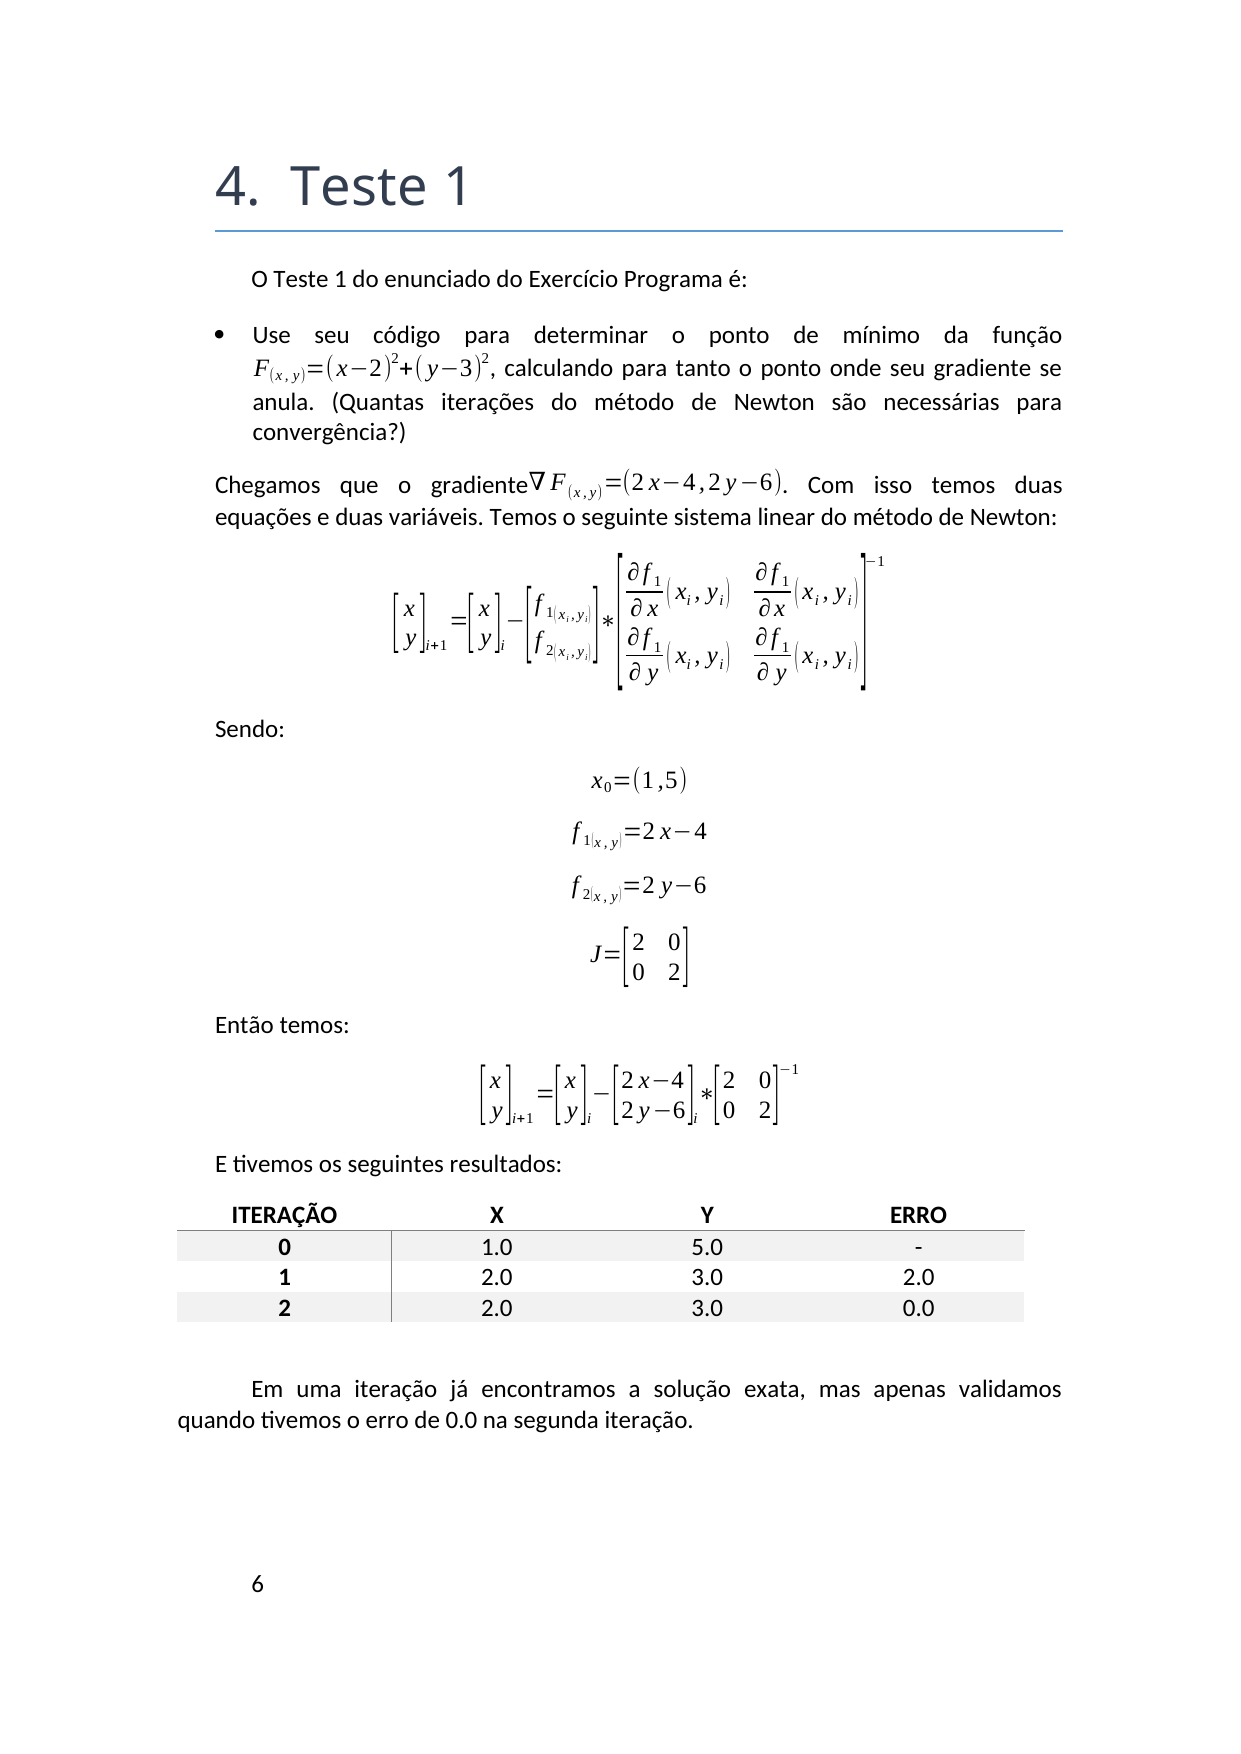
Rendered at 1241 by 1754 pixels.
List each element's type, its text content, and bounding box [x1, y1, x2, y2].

table_cell 2 [177, 1292, 391, 1322]
text O Teste 1 do enunciado do Exercício Programa é: [251, 263, 1063, 293]
table_header Iteração [177, 1199, 391, 1230]
table_cell 5.0 [602, 1231, 812, 1261]
table_cell 2.0 [392, 1292, 602, 1322]
table_cell - [812, 1231, 1024, 1261]
table_cell 2.0 [812, 1261, 1024, 1292]
table_cell 2.0 [392, 1261, 602, 1292]
table_header Erro [812, 1199, 1024, 1230]
table_cell 0 [177, 1231, 391, 1261]
table_cell 1.0 [392, 1231, 602, 1261]
text E tivemos os seguintes resultados: [177, 1148, 1063, 1178]
table_header Y [602, 1199, 812, 1230]
list Use seu código para determinar o ponto de mínimo da função, calculando para tanto o ponto onde seu gradiente se anula. (Quantas iterações do método de Newton são necessárias para convergência?) [215, 319, 1063, 447]
table_cell 1 [177, 1261, 391, 1292]
table_header X [391, 1199, 602, 1230]
table_cell 3.0 [602, 1261, 812, 1292]
subtitle Teste 1 [215, 148, 1063, 230]
table_cell 3.0 [602, 1292, 812, 1322]
text Sendo: [215, 713, 1063, 744]
text Então temos: [215, 1009, 1063, 1040]
table_cell 0.0 [812, 1292, 1024, 1322]
text Em uma iteração já encontramos a solução exata, mas apenas validamos quando tivemos o erro de 0.0 na segunda iteração. [177, 1374, 1063, 1435]
text Chegamos que o gradiente. Com isso temos duas equações e duas variáveis. Temos o seguinte sistema linear do método de Newton: [215, 467, 1063, 531]
